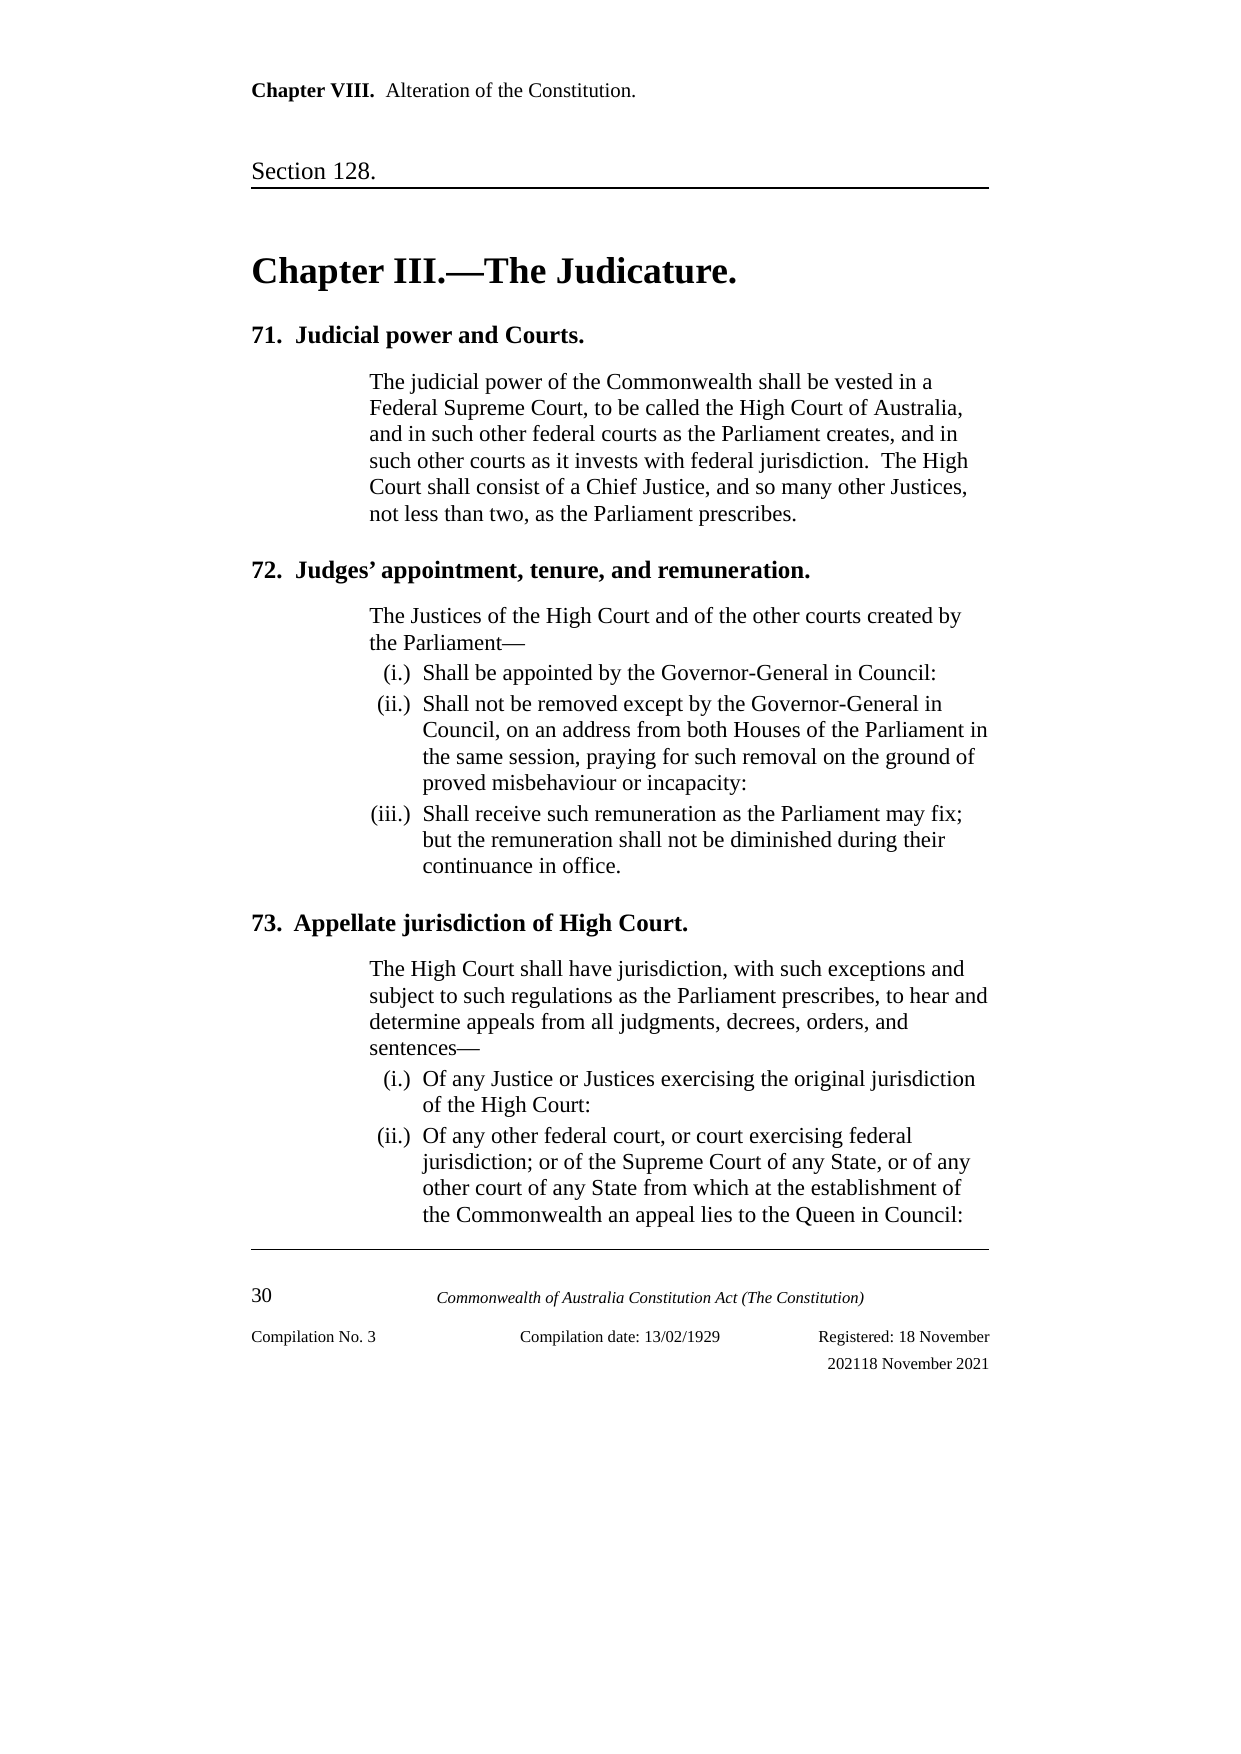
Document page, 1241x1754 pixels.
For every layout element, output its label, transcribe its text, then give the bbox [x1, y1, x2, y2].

text (i.) Shall be appointed by the Governor-General in Council: [251, 659, 989, 686]
text (ii.) Of any other federal court, or court exercising federal jurisdiction; or of the Supreme Court of any State, or of any other court of any State from which at the establishment of the Commonwealth an appeal lies to the Queen in Council: [251, 1122, 989, 1227]
text The Justices of the High Court and of the other courts created by the Parliament— [251, 603, 989, 655]
text The judicial power of the Commonwealth shall be vested in a Federal Supreme Court, to be called the High Court of Australia, and in such other federal courts as the Parliament creates, and in such other courts as it invests with federal jurisdiction. The High Court shall consist of a Chief Justice, and so many other Justices, not less than two, as the Parliament prescribes. [251, 368, 989, 526]
text 71. Judicial power and Courts. [251, 320, 989, 349]
text (iii.) Shall receive such remuneration as the Parliament may fix; but the remuneration shall not be diminished during their continuance in office. [251, 799, 989, 879]
text (i.) Of any Justice or Justices exercising the original jurisdiction of the High Court: [251, 1065, 989, 1118]
text The High Court shall have jurisdiction, with such exceptions and subject to such regulations as the Parliament prescribes, to hear and determine appeals from all judgments, decrees, orders, and sentences— [251, 955, 989, 1061]
text 72. Judges’ appointment, tenure, and remuneration. [251, 555, 989, 584]
text (ii.) Shall not be removed except by the Governor-General in Council, on an address from both Houses of the Parliament in the same session, praying for such removal on the ground of proved misbehaviour or incapacity: [251, 690, 989, 795]
text 73. Appellate jurisdiction of High Court. [251, 908, 989, 937]
text Chapter III.—The Judicature. [251, 248, 989, 291]
